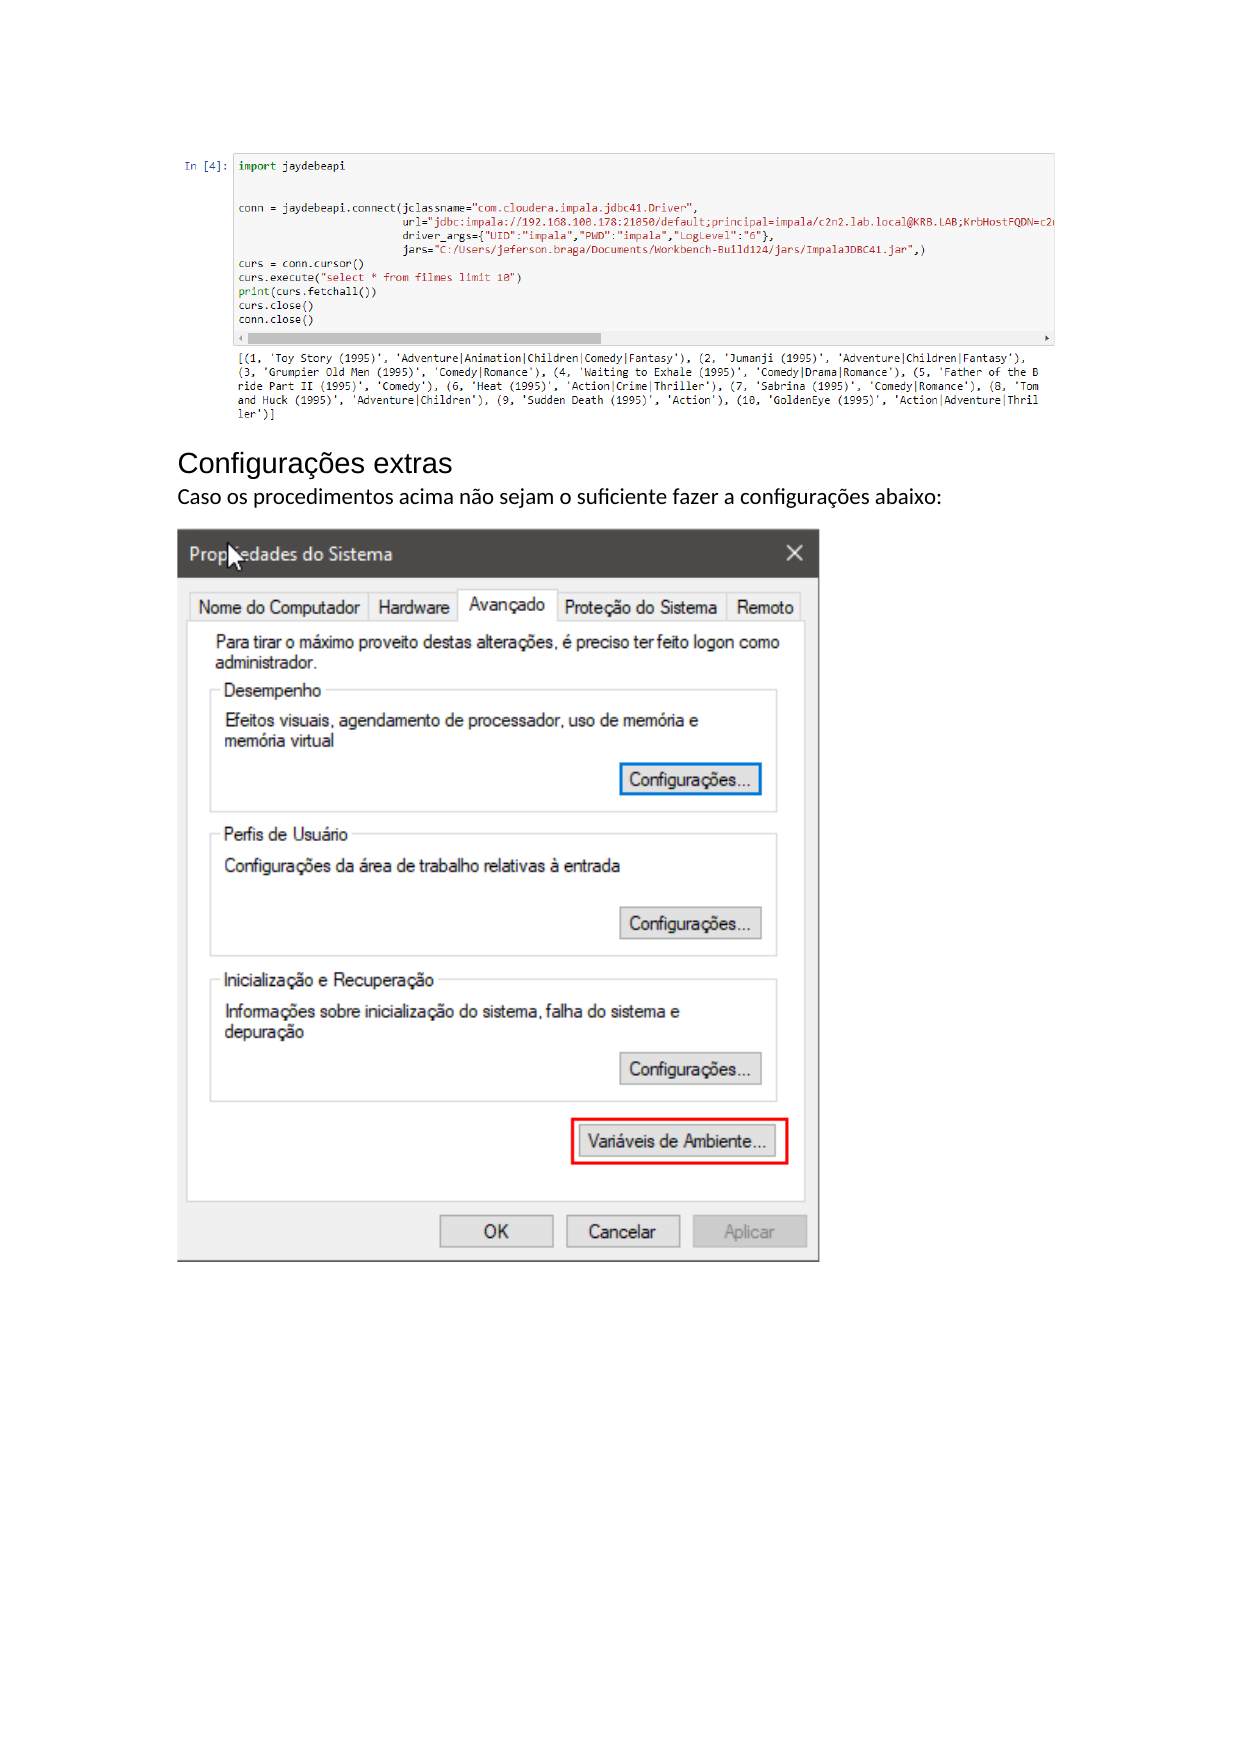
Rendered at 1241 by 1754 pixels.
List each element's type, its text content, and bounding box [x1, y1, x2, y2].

picture [177, 147, 1063, 427]
text Caso os procedimentos acima não sejam o suficiente fazer a configurações abaixo: [177, 482, 1063, 510]
subtitle Configurações extras [177, 446, 1063, 479]
picture [177, 528, 820, 1262]
